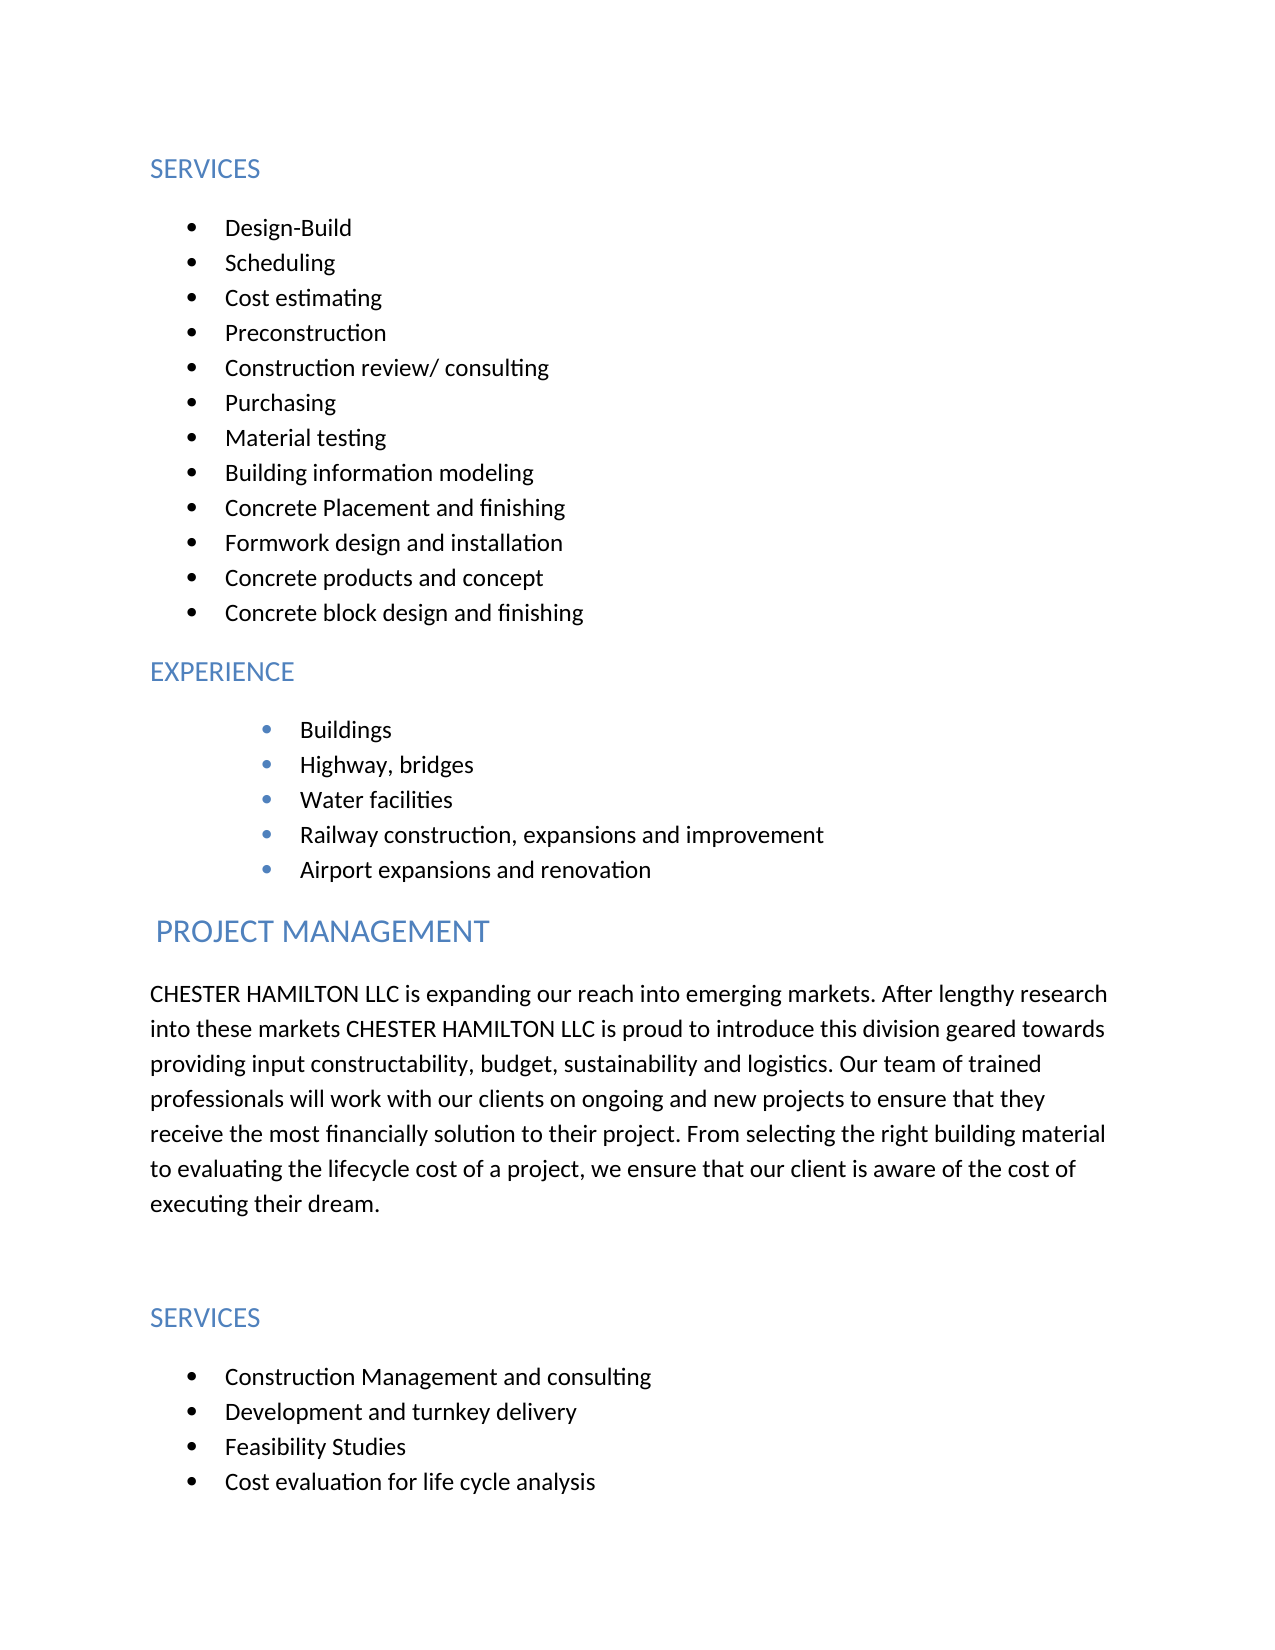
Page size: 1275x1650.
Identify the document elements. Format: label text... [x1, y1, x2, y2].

list Design-Build [187, 212, 1125, 242]
list Building information modeling [187, 457, 1125, 487]
list Concrete Placement and finishing [187, 492, 1125, 522]
text PROJECT MANAGEMENT [150, 910, 1125, 951]
list Purchasing [187, 387, 1125, 417]
text CHESTER HAMILTON LLC is expanding our reach into emerging markets. After lengthy research into these markets CHESTER HAMILTON LLC is proud to introduce this division geared towards providing input constructability, budget, sustainability and logistics. Our team of trained professionals will work with our clients on ongoing and new projects to ensure that they receive the most financially solution to their project. From selecting the right building material to evaluating the lifecycle cost of a project, we ensure that our client is aware of the cost of executing their dream. [150, 978, 1125, 1218]
list Buildings [262, 714, 1125, 745]
list Cost estimating [187, 282, 1125, 312]
list Formwork design and installation [187, 527, 1125, 557]
list Concrete block design and finishing [187, 597, 1125, 627]
list Construction review/ consulting [187, 352, 1125, 382]
list Highway, bridges [262, 749, 1125, 780]
list Scheduling [187, 247, 1125, 277]
text SERVICES [150, 150, 1125, 186]
list Airport expansions and renovation [262, 854, 1125, 885]
list Concrete products and concept [187, 562, 1125, 592]
list Material testing [187, 422, 1125, 452]
list Cost evaluation for life cycle analysis [187, 1466, 1125, 1497]
list Railway construction, expansions and improvement [262, 819, 1125, 850]
text EXPERIENCE [150, 653, 1125, 688]
list Development and turnkey delivery [187, 1396, 1125, 1427]
text SERVICES [150, 1299, 1125, 1335]
list Water facilities [262, 784, 1125, 815]
list Feasibility Studies [187, 1431, 1125, 1462]
list Preconstruction [187, 317, 1125, 347]
list Construction Management and consulting [187, 1361, 1125, 1392]
